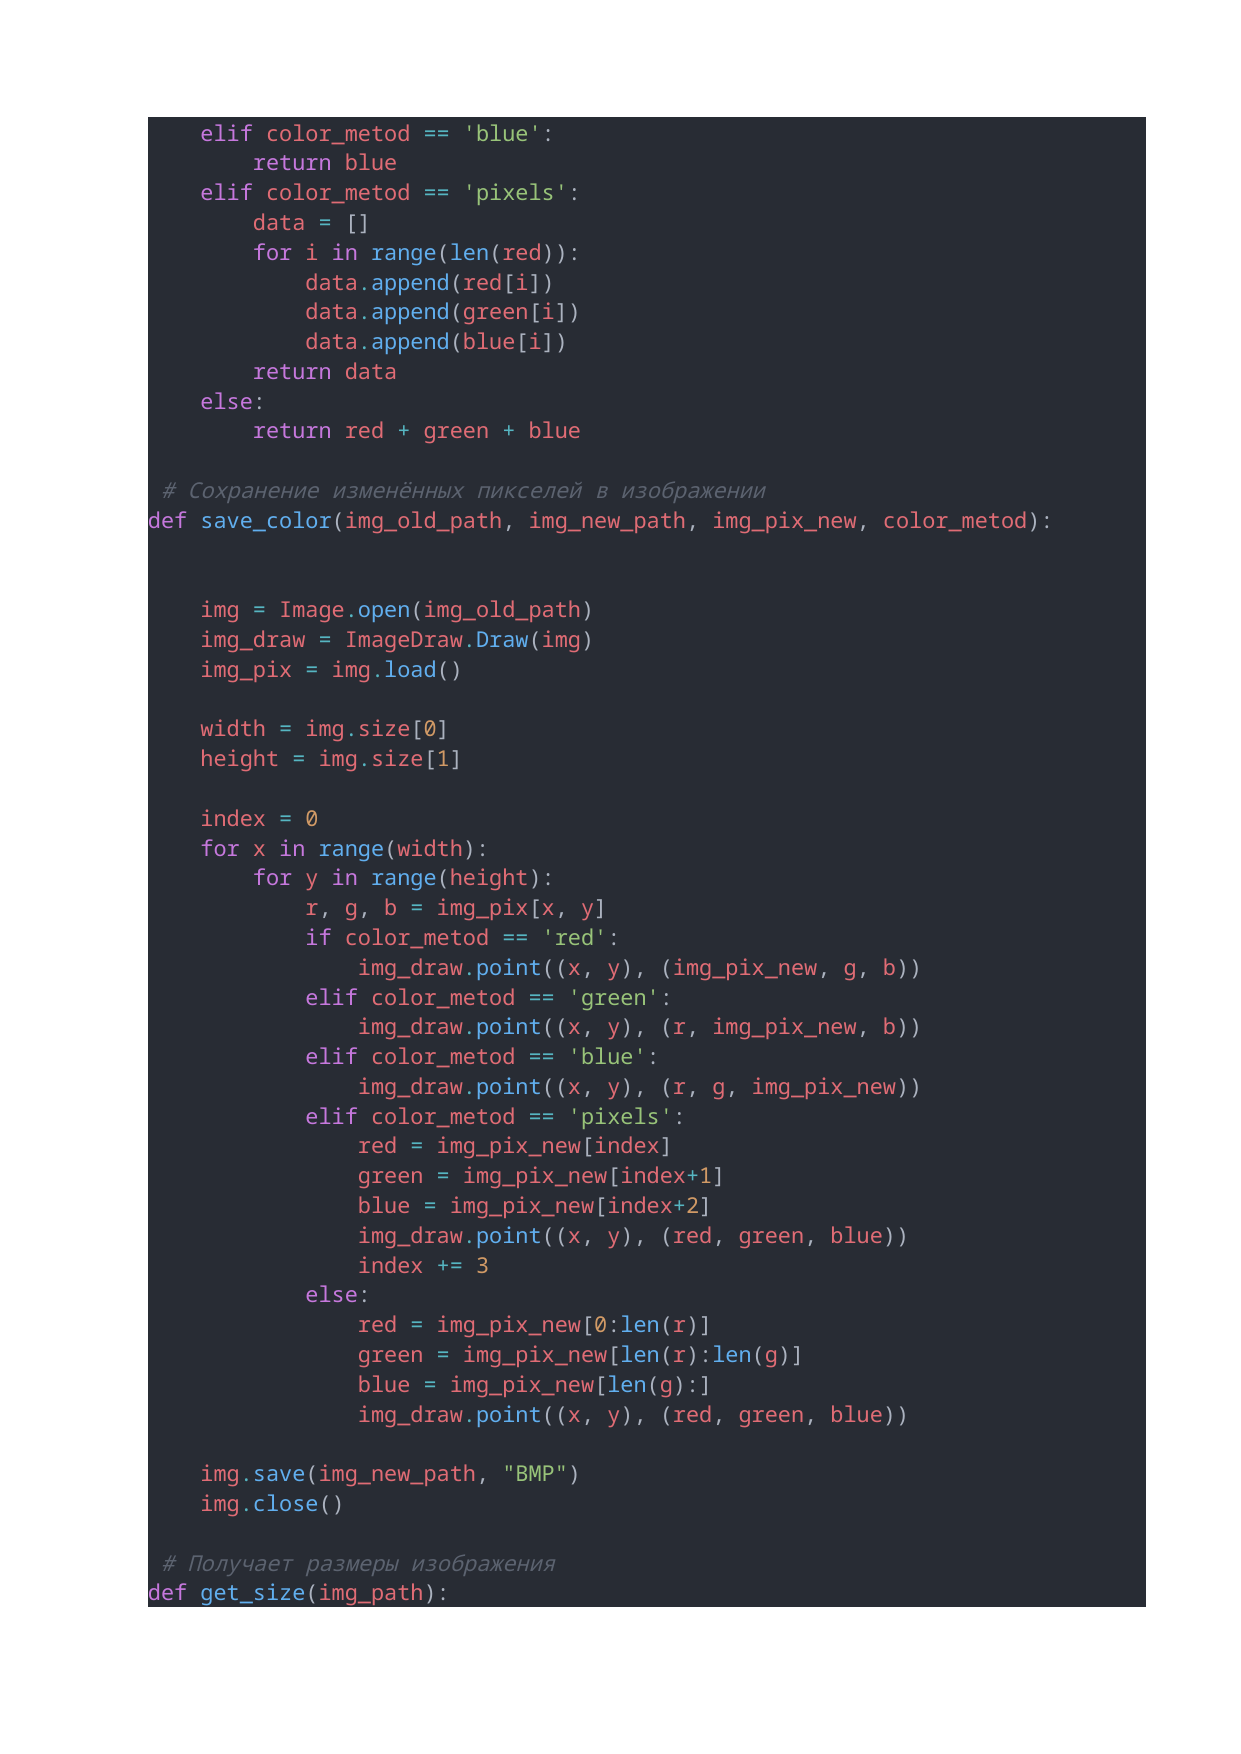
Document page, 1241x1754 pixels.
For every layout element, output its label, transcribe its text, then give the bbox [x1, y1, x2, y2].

text img_draw.point((x, y), (img_pix_new, g, b)) [148, 952, 1146, 981]
text img_draw.point((x, y), (red, green, blue)) [148, 1398, 1146, 1428]
text red = img_pix_new[index] [148, 1130, 1146, 1160]
text img_draw.point((x, y), (red, green, blue)) [148, 1220, 1146, 1249]
text for x in range(width): [148, 832, 1146, 862]
text img.close() [148, 1488, 1146, 1518]
text img_draw = ImageDraw.Draw(img) [148, 624, 1146, 654]
text red = img_pix_new[0:len(r)] [148, 1309, 1146, 1339]
text for i in range(len(red)): [148, 237, 1146, 266]
text data.append(green[i]) [148, 296, 1146, 326]
text return red + green + blue [148, 415, 1146, 445]
text green = img_pix_new[len(r):len(g)] [148, 1339, 1146, 1369]
text r, g, b = img_pix[x, y] [148, 892, 1146, 922]
text for y in range(height): [148, 862, 1146, 892]
text else: [148, 1279, 1146, 1309]
text else: [148, 386, 1146, 415]
text img.save(img_new_path, "BMP") [148, 1458, 1146, 1488]
text index = 0 [148, 803, 1146, 832]
text return blue [148, 147, 1146, 177]
text if color_metod == 'red': [148, 922, 1146, 952]
text data = [] [148, 207, 1146, 237]
text return data [148, 356, 1146, 386]
text def get_size(img_path): [148, 1577, 1146, 1607]
text img_pix = img.load() [148, 654, 1146, 683]
text # Получает размеры изображения [148, 1547, 1146, 1577]
text elif color_metod == 'pixels': [148, 177, 1146, 207]
text elif color_metod == 'blue': [148, 117, 1146, 147]
text width = img.size[0] [148, 713, 1146, 743]
text img = Image.open(img_old_path) [148, 594, 1146, 624]
text height = img.size[1] [148, 743, 1146, 773]
text img_draw.point((x, y), (r, img_pix_new, b)) [148, 1011, 1146, 1041]
text data.append(red[i]) [148, 266, 1146, 296]
text elif color_metod == 'green': [148, 981, 1146, 1011]
text # Сохранение изменённых пикселей в изображении [148, 475, 1146, 505]
text blue = img_pix_new[index+2] [148, 1190, 1146, 1220]
text green = img_pix_new[index+1] [148, 1160, 1146, 1190]
text img_draw.point((x, y), (r, g, img_pix_new)) [148, 1071, 1146, 1101]
text index += 3 [148, 1249, 1146, 1279]
text blue = img_pix_new[len(g):] [148, 1369, 1146, 1398]
text data.append(blue[i]) [148, 326, 1146, 356]
text elif color_metod == 'pixels': [148, 1101, 1146, 1130]
text elif color_metod == 'blue': [148, 1041, 1146, 1071]
text def save_color(img_old_path, img_new_path, img_pix_new, color_metod): [148, 505, 1146, 534]
